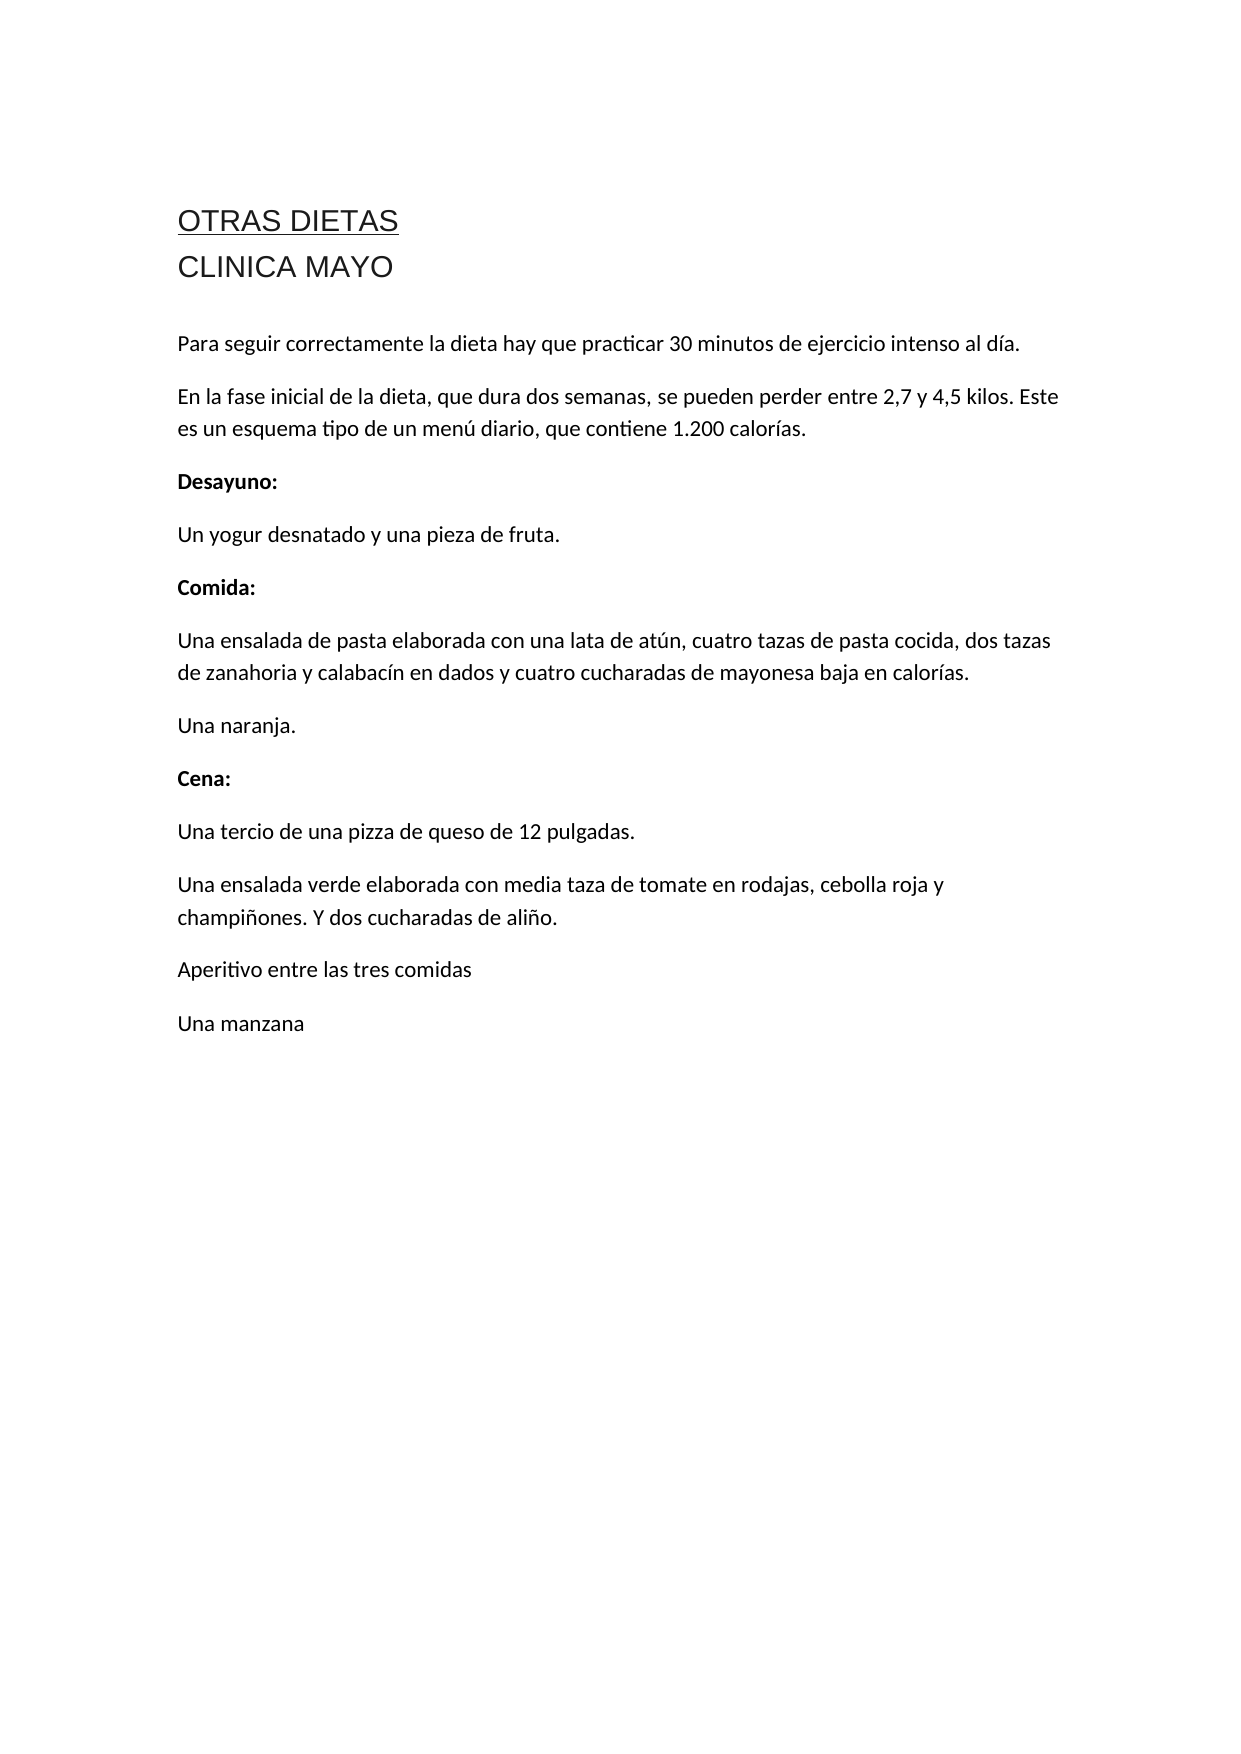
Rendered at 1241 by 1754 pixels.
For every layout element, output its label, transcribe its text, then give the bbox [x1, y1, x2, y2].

text Una ensalada de pasta elaborada con una lata de atún, cuatro tazas de pasta cocida, dos tazas de zanahoria y calabacín en dados y cuatro cucharadas de mayonesa baja en calorías. [177, 626, 1063, 686]
text OTRAS DIETAS [177, 193, 1063, 238]
text Para seguir correctamente la dieta hay que practicar 30 minutos de ejercicio intenso al día. [177, 329, 1063, 357]
text CLINICA MAYO [177, 238, 1063, 283]
text Comida: [177, 573, 1063, 601]
text Una naranja. [177, 711, 1063, 739]
text Una manzana [177, 1009, 1063, 1037]
text Aperitivo entre las tres comidas [177, 956, 1063, 984]
text Un yogur desnatado y una pieza de fruta. [177, 520, 1063, 548]
text Desayuno: [177, 467, 1063, 495]
text Cena: [177, 764, 1063, 792]
text En la fase inicial de la dieta, que dura dos semanas, se pueden perder entre 2,7 y 4,5 kilos. Este es un esquema tipo de un menú diario, que contiene 1.200 calorías. [177, 382, 1063, 442]
text Una ensalada verde elaborada con media taza de tomate en rodajas, cebolla roja y champiñones. Y dos cucharadas de aliño. [177, 870, 1063, 931]
text Una tercio de una pizza de queso de 12 pulgadas. [177, 817, 1063, 845]
